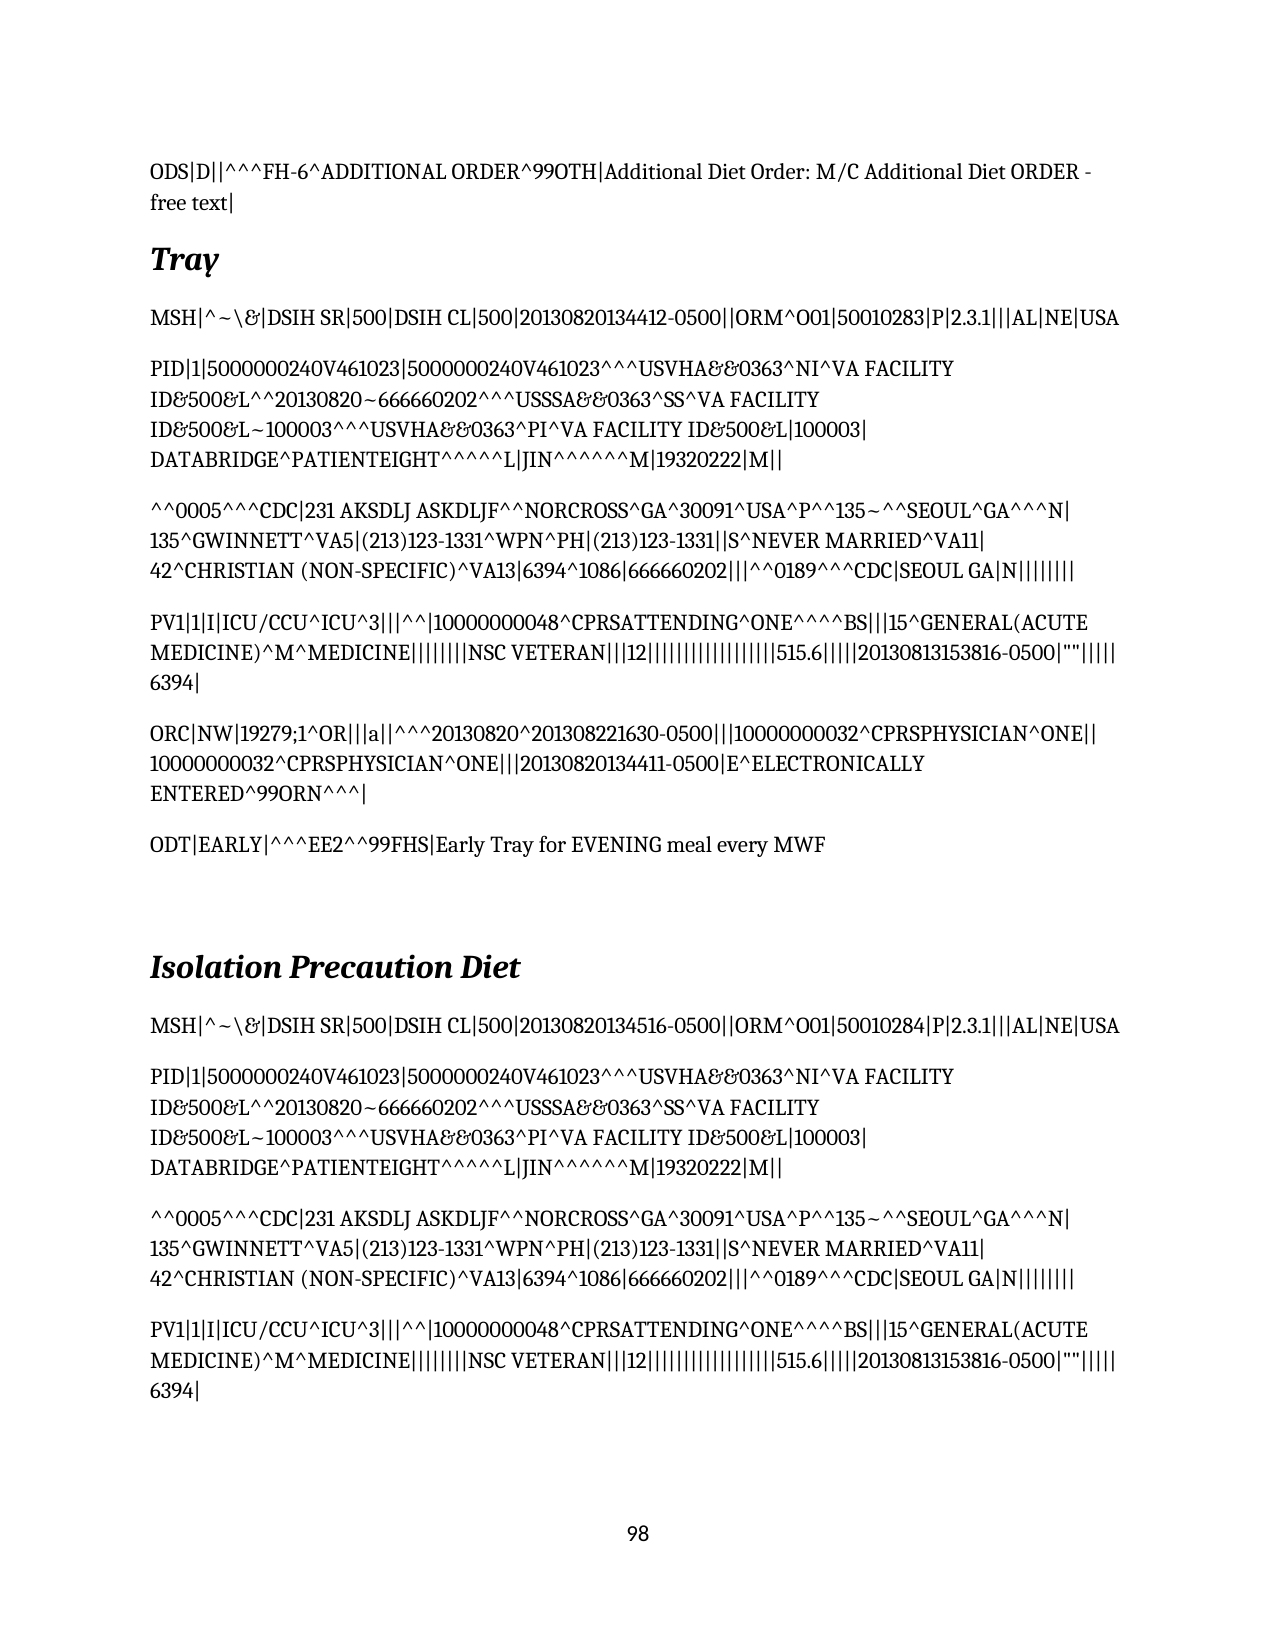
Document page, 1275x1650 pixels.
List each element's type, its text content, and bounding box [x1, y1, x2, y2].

text Isolation Precaution Diet [150, 948, 1125, 987]
text ODS|D||^^^FH-6^ADDITIONAL ORDER^99OTH|Additional Diet Order: M/C Additional Diet ORDER - free text| [150, 159, 1125, 216]
text PV1|1|I|ICU/CCU^ICU^3|||^^|10000000048^CPRSATTENDING^ONE^^^^BS|||15^GENERAL(ACUTE MEDICINE)^M^MEDICINE||||||||NSC VETERAN|||12||||||||||||||||||515.6|||||20130813153816-0500|""|||||6394| [150, 609, 1125, 696]
text MSH|^~\&|DSIH SR|500|DSIH CL|500|20130820134516-0500||ORM^O01|50010284|P|2.3.1|||AL|NE|USA [150, 1013, 1125, 1039]
text ODT|EARLY|^^^EE2^^99FHS|Early Tray for EVENING meal every MWF [150, 832, 1125, 859]
text ORC|NW|19279;1^OR|||a||^^^20130820^201308221630-0500|||10000000032^CPRSPHYSICIAN^ONE||10000000032^CPRSPHYSICIAN^ONE|||20130820134411-0500|E^ELECTRONICALLY ENTERED^99ORN^^^| [150, 721, 1125, 808]
text PID|1|5000000240V461023|5000000240V461023^^^USVHA&&0363^NI^VA FACILITY ID&500&L^^20130820~666660202^^^USSSA&&0363^SS^VA FACILITY ID&500&L~100003^^^USVHA&&0363^PI^VA FACILITY ID&500&L|100003|DATABRIDGE^PATIENTEIGHT^^^^^L|JIN^^^^^^M|19320222|M|| [150, 1064, 1125, 1181]
text MSH|^~\&|DSIH SR|500|DSIH CL|500|20130820134412-0500||ORM^O01|50010283|P|2.3.1|||AL|NE|USA [150, 305, 1125, 332]
text ^^0005^^^CDC|231 AKSDLJ ASKDLJF^^NORCROSS^GA^30091^USA^P^^135~^^SEOUL^GA^^^N|135^GWINNETT^VA5|(213)123-1331^WPN^PH|(213)123-1331||S^NEVER MARRIED^VA11|42^CHRISTIAN (NON-SPECIFIC)^VA13|6394^1086|666660202|||^^0189^^^CDC|SEOUL GA|N|||||||| [150, 1206, 1125, 1293]
text PID|1|5000000240V461023|5000000240V461023^^^USVHA&&0363^NI^VA FACILITY ID&500&L^^20130820~666660202^^^USSSA&&0363^SS^VA FACILITY ID&500&L~100003^^^USVHA&&0363^PI^VA FACILITY ID&500&L|100003|DATABRIDGE^PATIENTEIGHT^^^^^L|JIN^^^^^^M|19320222|M|| [150, 356, 1125, 473]
text Tray [150, 240, 1125, 279]
text PV1|1|I|ICU/CCU^ICU^3|||^^|10000000048^CPRSATTENDING^ONE^^^^BS|||15^GENERAL(ACUTE MEDICINE)^M^MEDICINE||||||||NSC VETERAN|||12||||||||||||||||||515.6|||||20130813153816-0500|""|||||6394| [150, 1317, 1125, 1404]
text ^^0005^^^CDC|231 AKSDLJ ASKDLJF^^NORCROSS^GA^30091^USA^P^^135~^^SEOUL^GA^^^N|135^GWINNETT^VA5|(213)123-1331^WPN^PH|(213)123-1331||S^NEVER MARRIED^VA11|42^CHRISTIAN (NON-SPECIFIC)^VA13|6394^1086|666660202|||^^0189^^^CDC|SEOUL GA|N|||||||| [150, 498, 1125, 585]
